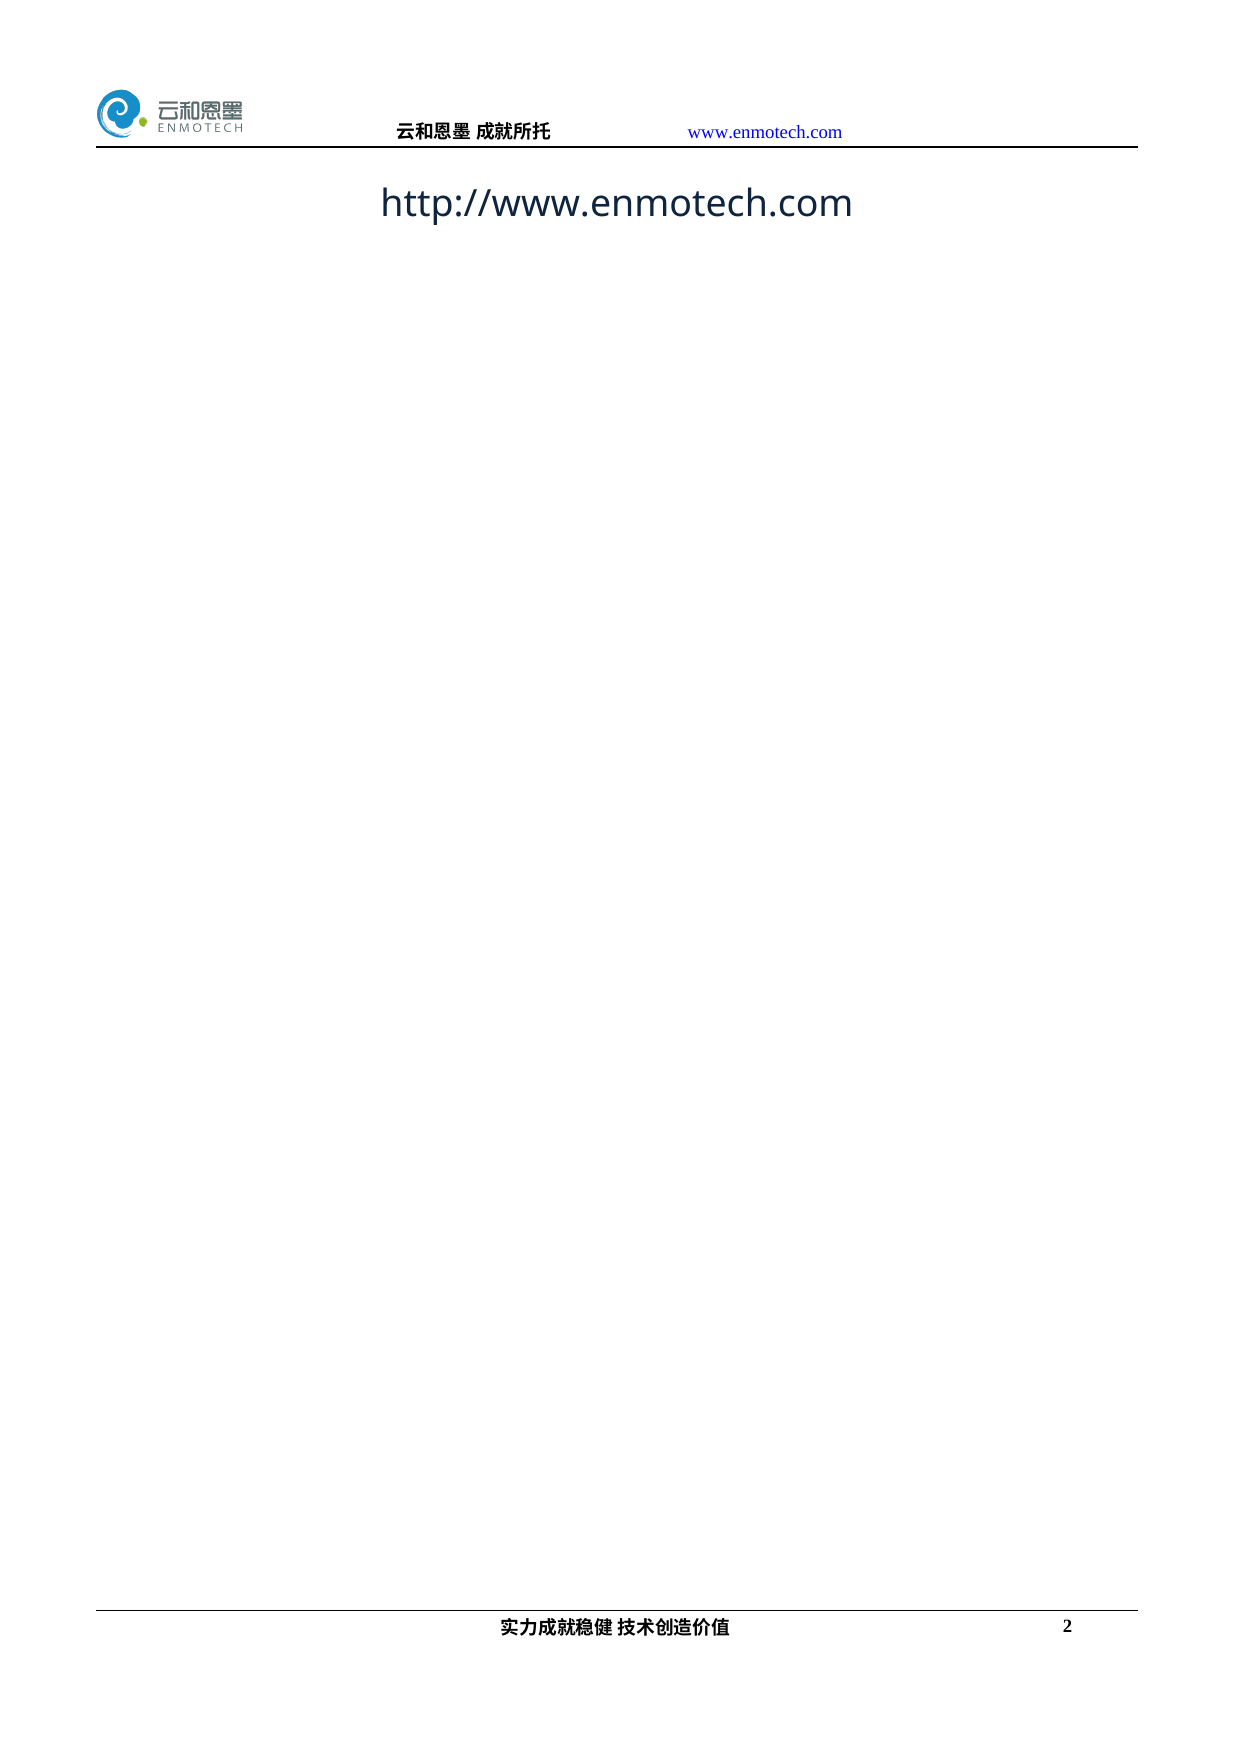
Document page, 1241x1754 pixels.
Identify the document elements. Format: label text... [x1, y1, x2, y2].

text http://www.enmotech.com [96, 169, 1138, 234]
picture [95, 88, 245, 139]
